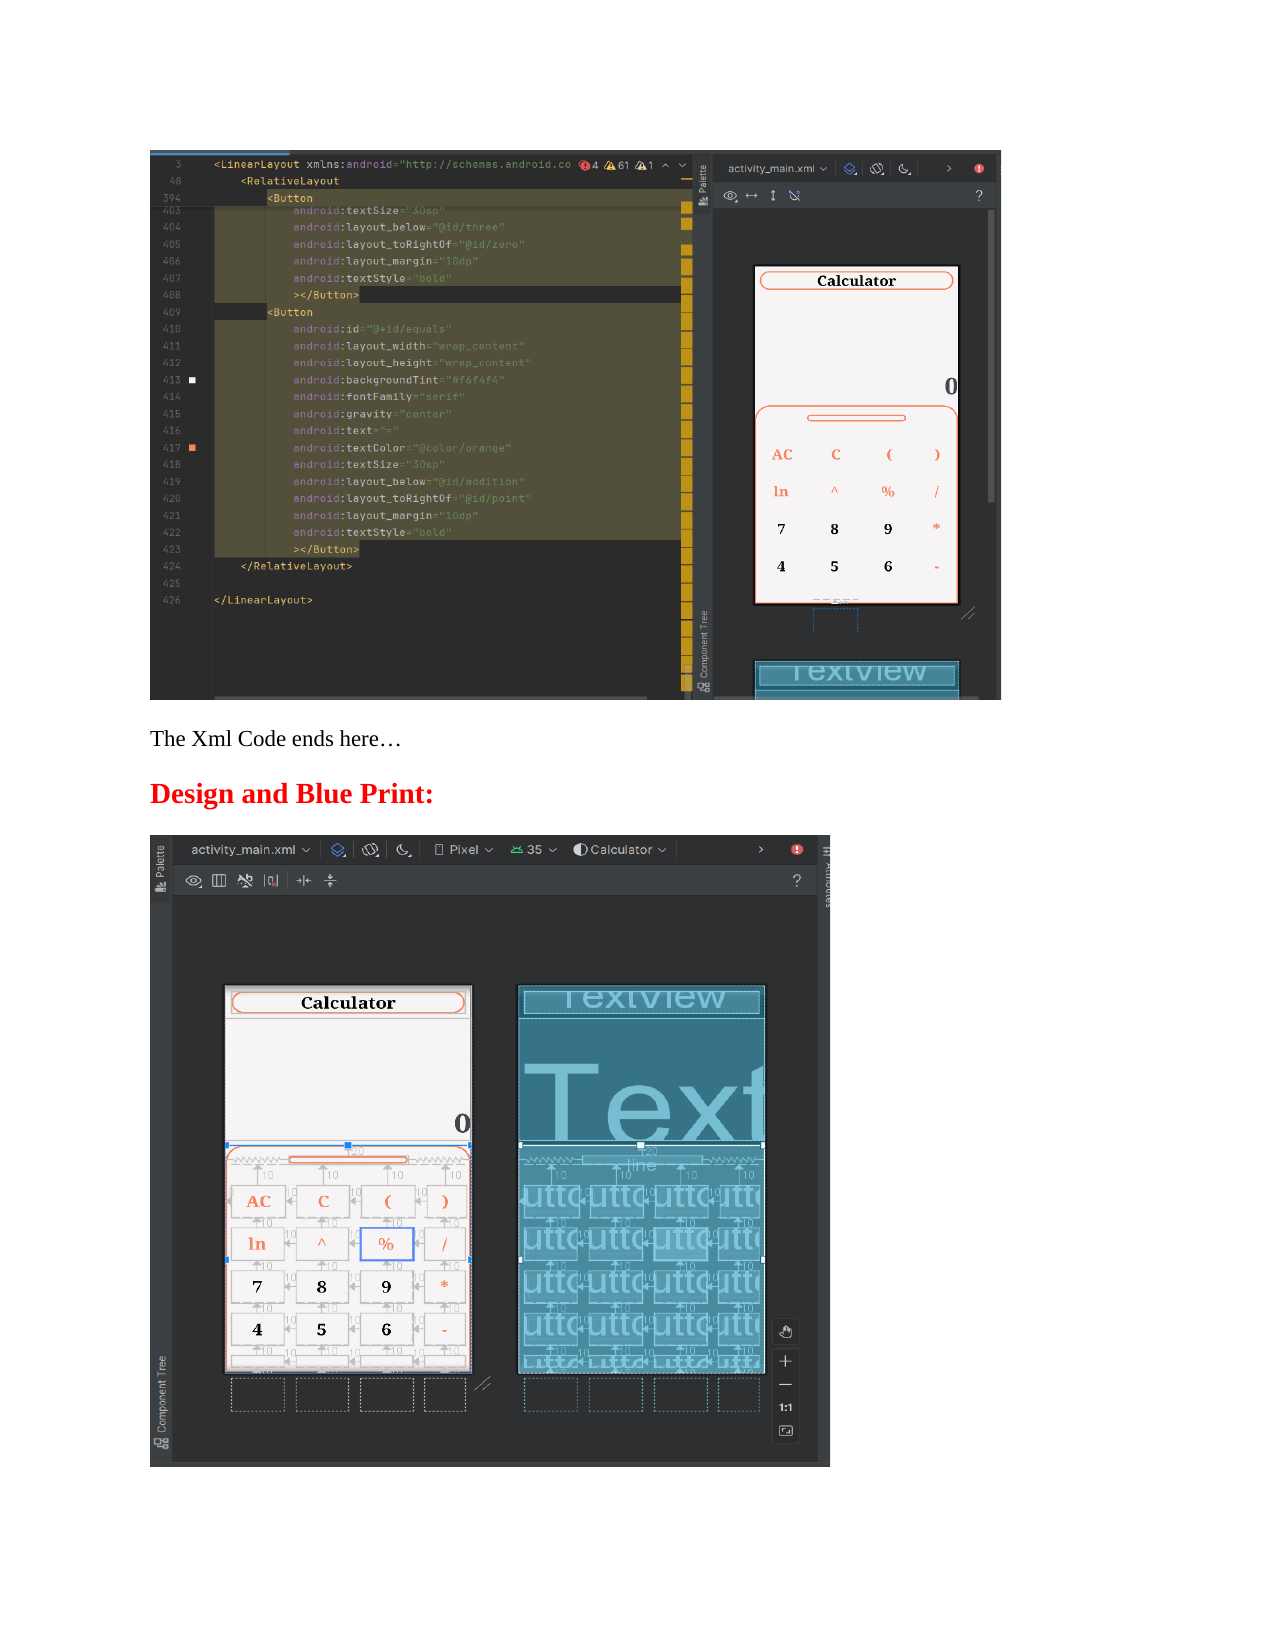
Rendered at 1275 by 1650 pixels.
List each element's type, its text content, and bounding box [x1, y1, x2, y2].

picture [150, 835, 831, 1467]
text Design and Blue Print: [150, 776, 1125, 809]
text The Xml Code ends here… [150, 725, 1125, 751]
picture [150, 150, 1002, 700]
